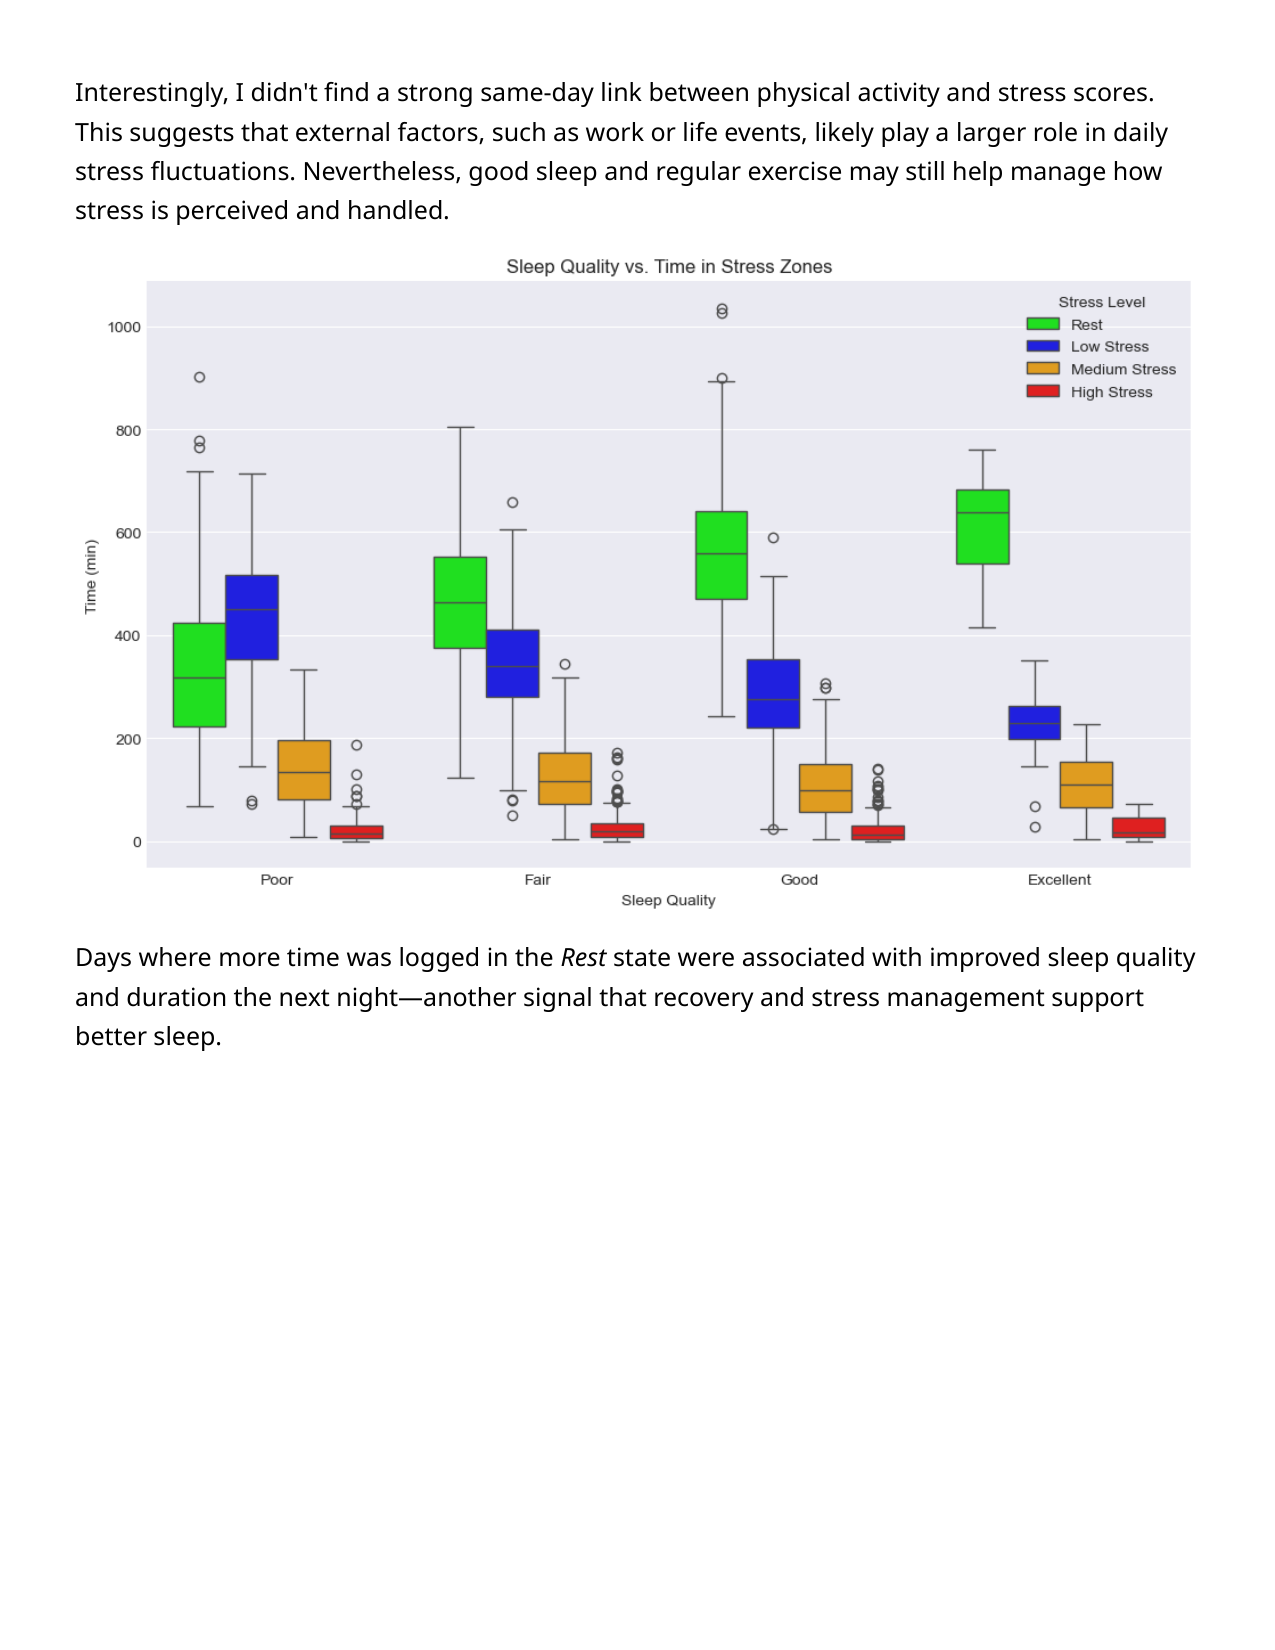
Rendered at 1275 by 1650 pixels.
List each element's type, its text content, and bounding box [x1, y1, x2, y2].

picture [75, 248, 1200, 919]
text Days where more time was logged in the Rest state were associated with improved sleep quality and duration the next night—another signal that recovery and stress management support better sleep. [75, 940, 1200, 1052]
text Interestingly, I didn't find a strong same-day link between physical activity and stress scores. This suggests that external factors, such as work or life events, likely play a larger role in daily stress fluctuations. Nevertheless, good sleep and regular exercise may still help manage how stress is perceived and handled. [75, 75, 1200, 227]
